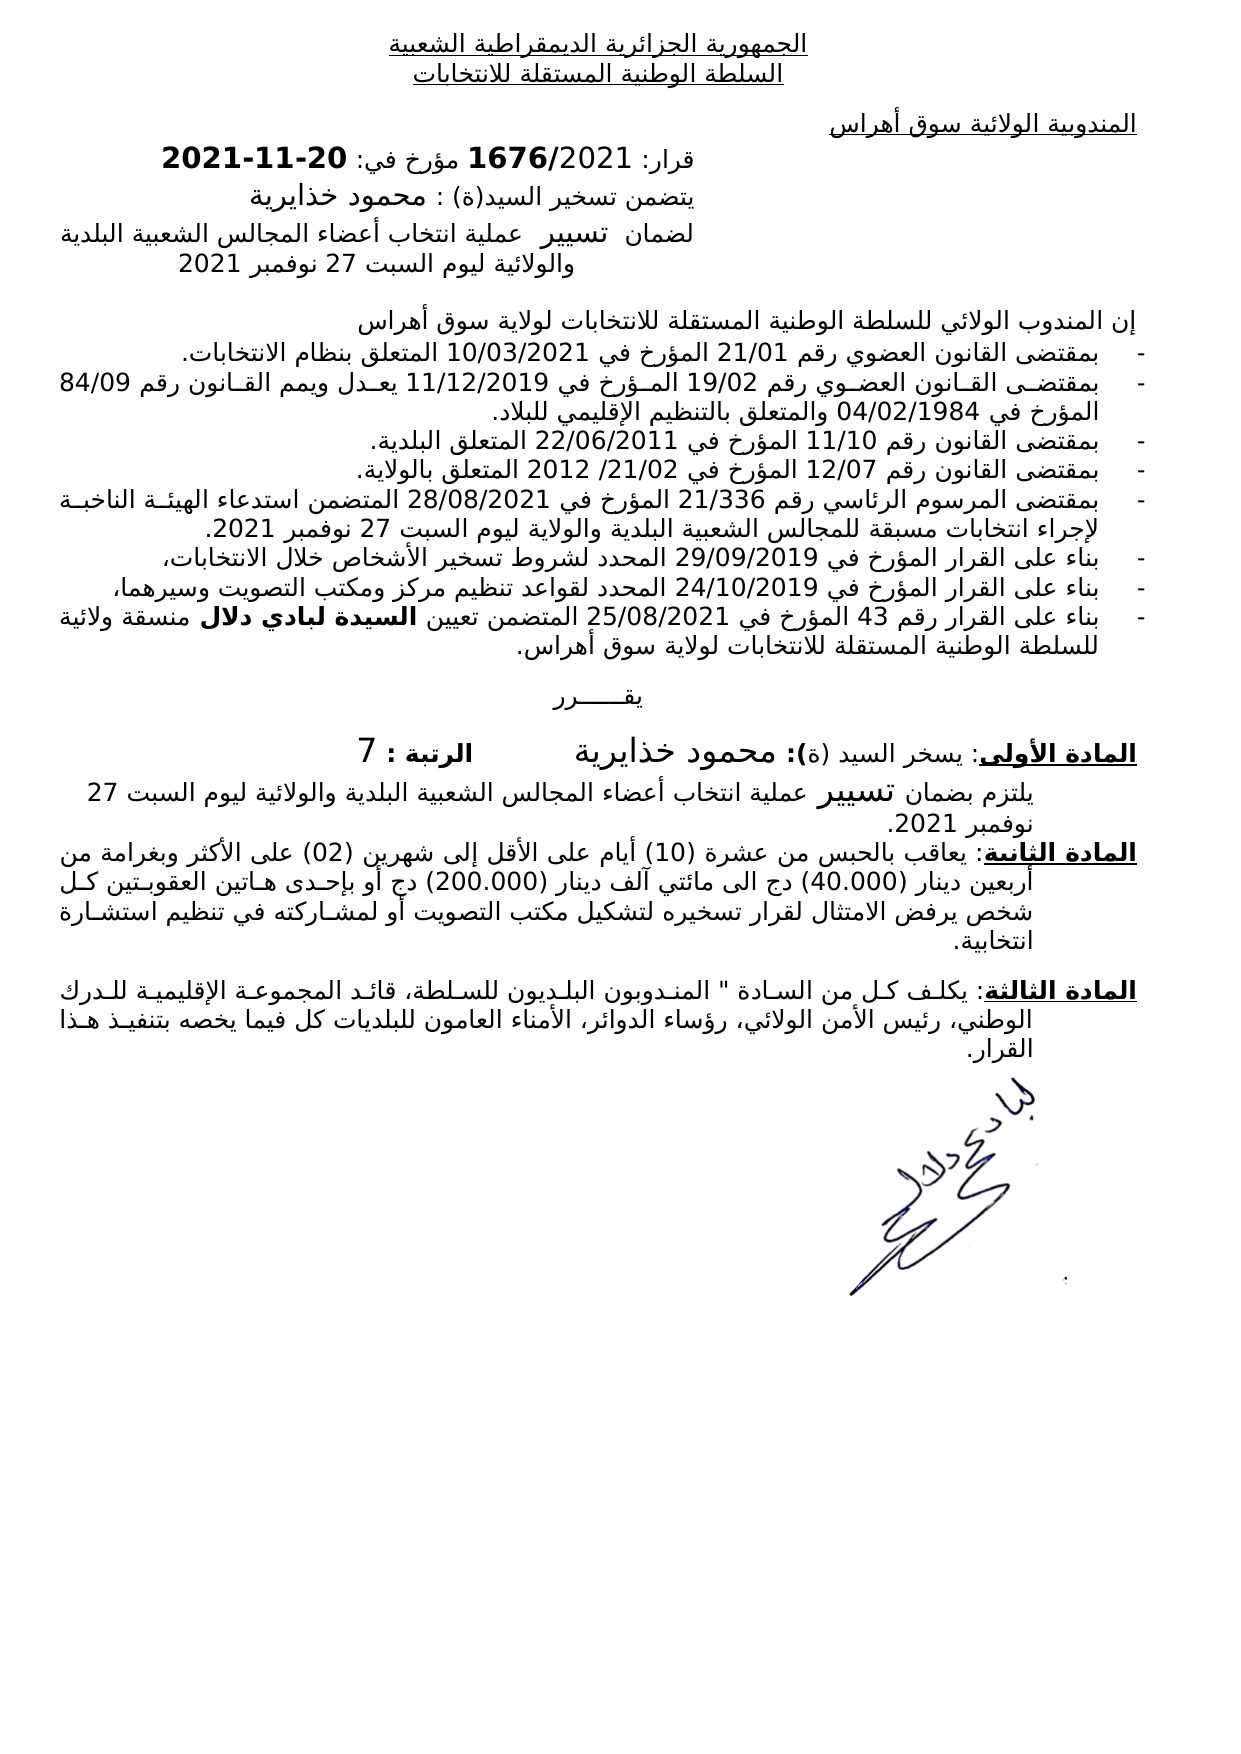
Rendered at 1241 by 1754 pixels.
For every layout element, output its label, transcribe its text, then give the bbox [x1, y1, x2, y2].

text المندوبية الولائية سوق أهراس [59, 109, 1137, 138]
text المادة الثالثة: يكلف كل من السادة " المندوبون البلديون للسلطة، قائد المجموعة الإقليمية للدرك الوطني، رئيس الأمن الولائي، رؤساء الدوائر، الأمناء العامون للبلديات كل فيما يخصه بتنفيذ هذا القرار. [59, 976, 1137, 1063]
list بناء على القرار المؤرخ في 29/09/2019 المحدد لشروط تسخير الأشخاص خلال الانتخابات، [59, 543, 1137, 573]
list بناء على القرار المؤرخ في 24/10/2019 المحدد لقواعد تنظيم مركز ومكتب التصويت وسيرهما، [59, 573, 1137, 602]
text لضمان تسيير عملية انتخاب أعضاء المجالس الشعبية البلدية والولائية ليوم السبت 27 نوفمبر 2021 [59, 215, 694, 278]
list بمقتضى القانون رقم 11/10 المؤرخ في 22/06/2011 المتعلق البلدية. [59, 426, 1137, 456]
list بمقتضى القانون رقم 12/07 المؤرخ في 21/02/ 2012 المتعلق بالولاية. [59, 456, 1137, 485]
list بمقتضى القانون العضوي رقم 19/02 المؤرخ في 11/12/2019 يعدل ويمم القانون رقم 84/09 المؤرخ في 04/02/1984 والمتعلق بالتنظيم الإقليمي للبلاد. [59, 368, 1137, 426]
text يتضمن تسخير السيد(ة) : محمود خذايرية [59, 178, 1137, 212]
text المادة الأولى: يسخر السيد (ة): محمود خذايرية الرتبة : 7 [59, 732, 1137, 770]
text إن المندوب الولائي للسلطة الوطنية المستقلة للانتخابات لولاية سوق أهراس [59, 306, 1137, 335]
list بمقتضى القانون العضوي رقم 21/01 المؤرخ في 10/03/2021 المتعلق بنظام الانتخابات. [59, 338, 1137, 368]
text قرار: 1676/2021 مؤرخ في: 20-11-2021 [59, 141, 1137, 175]
text السلطة الوطنية المستقلة للانتخابات [59, 59, 1137, 88]
text المادة الثانية: يعاقب بالحبس من عشرة (10) أيام على الأقل إلى شهرين (02) على الأكثر وبغرامة من أربعين دينار (40.000) دج الى مائتي آلف دينار (200.000) دج أو بإحدى هاتين العقوبتين كل شخص يرفض الامتثال لقرار تسخيره لتشكيل مكتب التصويت أو لمشاركته في تنظيم استشارة انتخابية. [59, 838, 1137, 955]
text يلتزم بضمان تسيير عملية انتخاب أعضاء المجالس الشعبية البلدية والولائية ليوم السبت 27 نوفمبر 2021. [59, 770, 1034, 838]
list بناء على القرار رقم 43 المؤرخ في 25/08/2021 المتضمن تعيين السيدة لبادي دلال منسقة ولائية للسلطة الوطنية المستقلة للانتخابات لولاية سوق أهراس. [59, 602, 1137, 661]
text يقــــــرر [59, 682, 1137, 711]
picture [823, 1063, 1072, 1318]
text الجمهورية الجزائرية الديمقراطية الشعبية [59, 29, 1137, 59]
list بمقتضى المرسوم الرئاسي رقم 21/336 المؤرخ في 28/08/2021 المتضمن استدعاء الهيئة الناخبة لإجراء انتخابات مسبقة للمجالس الشعبية البلدية والولاية ليوم السبت 27 نوفمبر 2021. [59, 485, 1137, 543]
